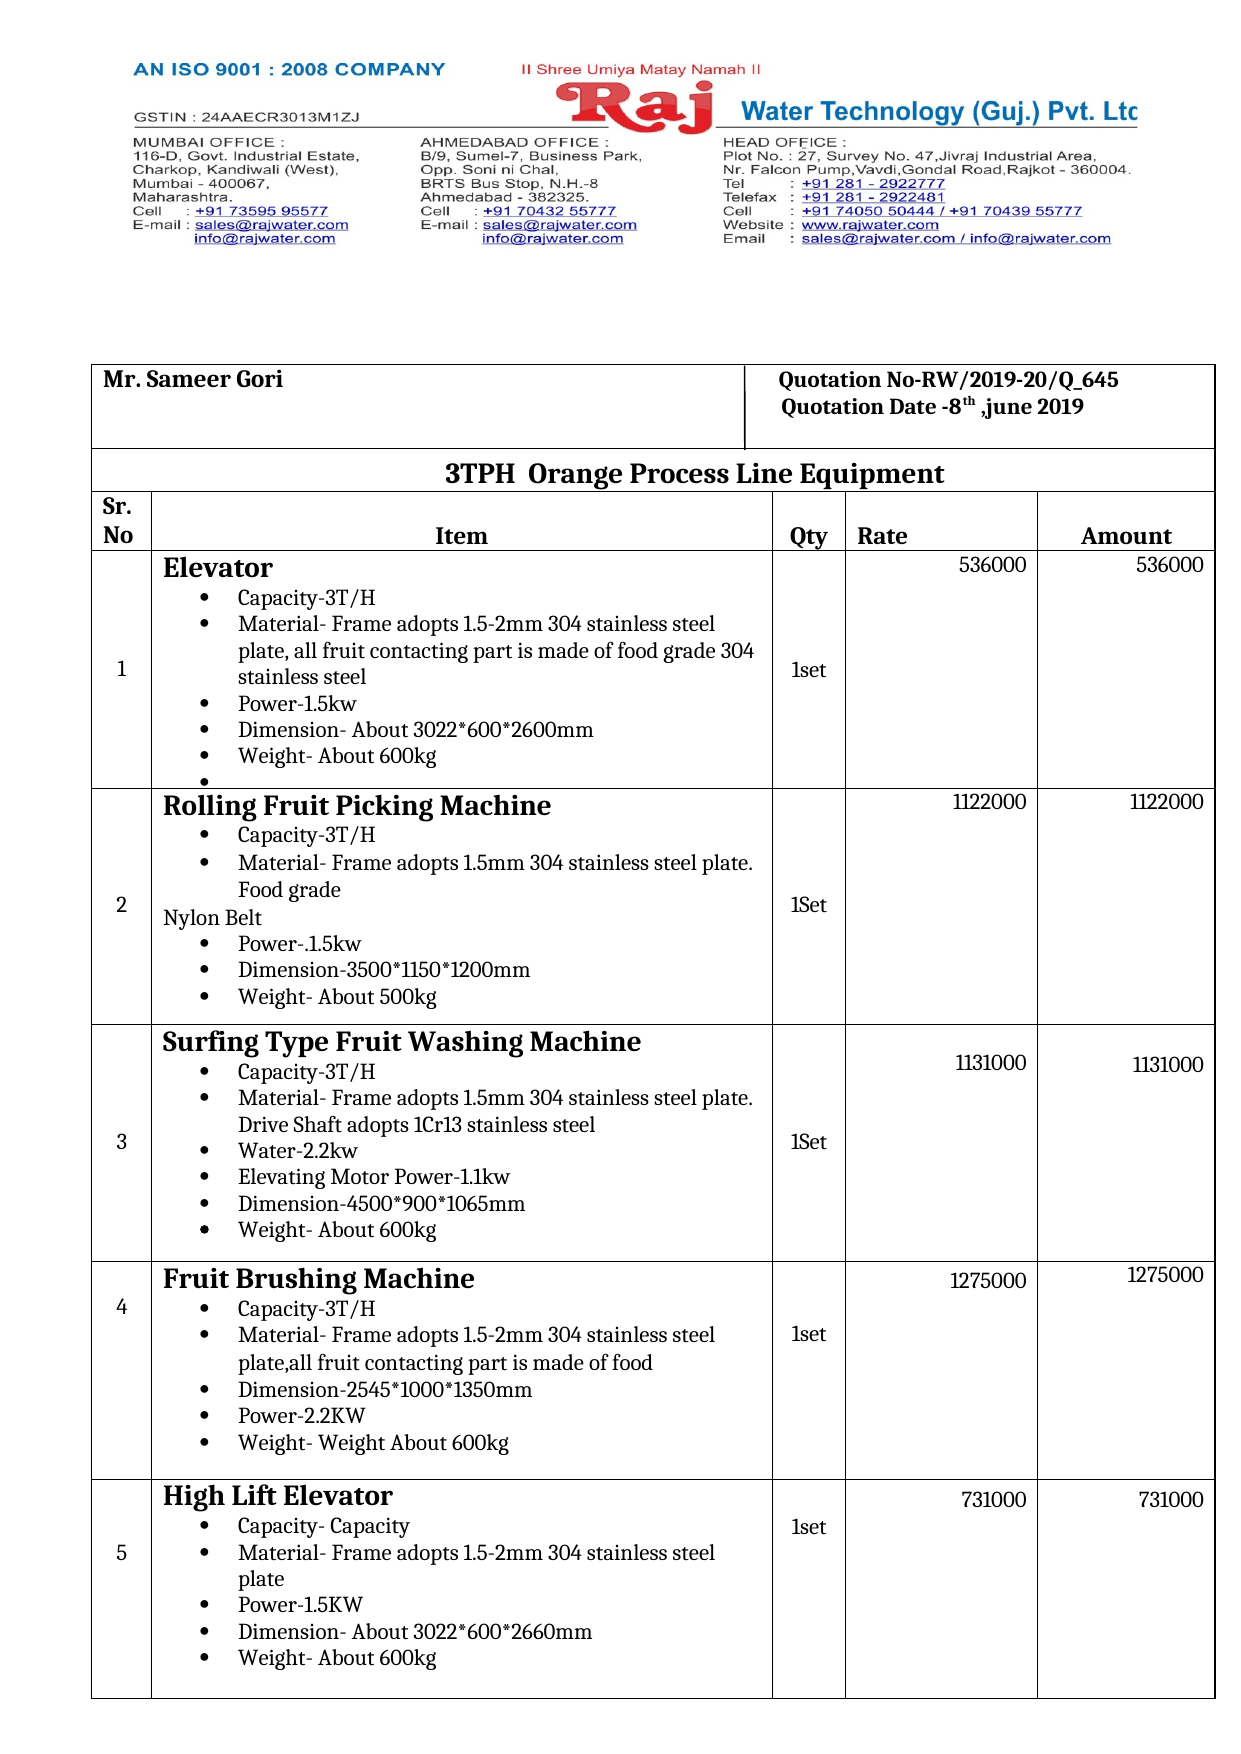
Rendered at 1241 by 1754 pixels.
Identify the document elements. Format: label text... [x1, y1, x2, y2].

table_cell 5 [92, 1480, 151, 1698]
table_cell 1275000 [846, 1262, 1037, 1478]
table_cell 1set [773, 1262, 845, 1478]
table_cell 1Set [773, 1025, 845, 1261]
table_cell 1122000 [1038, 789, 1214, 1024]
table_cell 3TPH Orange Process Line Equipment [92, 449, 1214, 491]
table_cell Elevator Capacity-3T/H Material- Frame adopts 1.5-2mm 304 stainless steel plate, all fruit contacting part is made of food grade 304 stainless steel Power-1.5kw Dimension- About 3022*600*2600mm Weight- About 600kg [152, 551, 772, 788]
table_cell High Lift Elevator Capacity- Capacity Material- Frame adopts 1.5-2mm 304 stainless steel plate Power-1.5KW Dimension- About 3022*600*2660mm Weight- About 600kg [152, 1480, 772, 1698]
table_cell 1131000 [1038, 1025, 1214, 1261]
table_cell Surfing Type Fruit Washing Machine Capacity-3T/H Material- Frame adopts 1.5mm 304 stainless steel plate. Drive Shaft adopts 1Cr13 stainless steel Water-2.2kw Elevating Motor Power-1.1kw Dimension-4500*900*1065mm Weight- About 600kg [152, 1025, 772, 1261]
table_cell 731000 [846, 1480, 1037, 1698]
table_cell Rate [846, 492, 1037, 550]
table_cell 1131000 [846, 1025, 1037, 1261]
table_cell 1set [773, 1480, 845, 1698]
table_cell Rolling Fruit Picking Machine Capacity-3T/H Material- Frame adopts 1.5mm 304 stainless steel plate. Food grade Nylon Belt Power-.1.5kw Dimension-3500*1150*1200mm Weight- About 500kg [152, 789, 772, 1024]
table_cell 1set [773, 551, 845, 788]
table_cell 2 [92, 789, 151, 1024]
table_cell Qty [773, 492, 845, 550]
table_cell 536000 [1038, 551, 1214, 788]
table_cell 1Set [773, 789, 845, 1024]
table_cell 731000 [1038, 1480, 1214, 1698]
table_cell Amount [1038, 492, 1214, 550]
table_cell Item [152, 492, 772, 550]
table_cell 1 [92, 551, 151, 788]
table_cell 3 [92, 1025, 151, 1261]
table_cell 4 [92, 1262, 151, 1478]
table_cell Fruit Brushing Machine Capacity-3T/H Material- Frame adopts 1.5-2mm 304 stainless steel plate,all fruit contacting part is made of food Dimension-2545*1000*1350mm Power-2.2KW Weight- Weight About 600kg [152, 1262, 772, 1478]
table_cell 1275000 [1038, 1262, 1214, 1478]
table_header Mr. Sameer Gori Quotation No-RW/2019-20/Q_645 Quotation Date -8th ,june 2019 [92, 365, 744, 448]
table_cell 1122000 [846, 789, 1037, 1024]
table_cell Sr.No [92, 492, 151, 550]
picture [128, 63, 1137, 248]
table_cell 536000 [846, 551, 1037, 788]
table_header Mr. Sameer Gori Quotation No-RW/2019-20/Q_645 Quotation Date -8th ,june 2019 [746, 365, 1214, 448]
